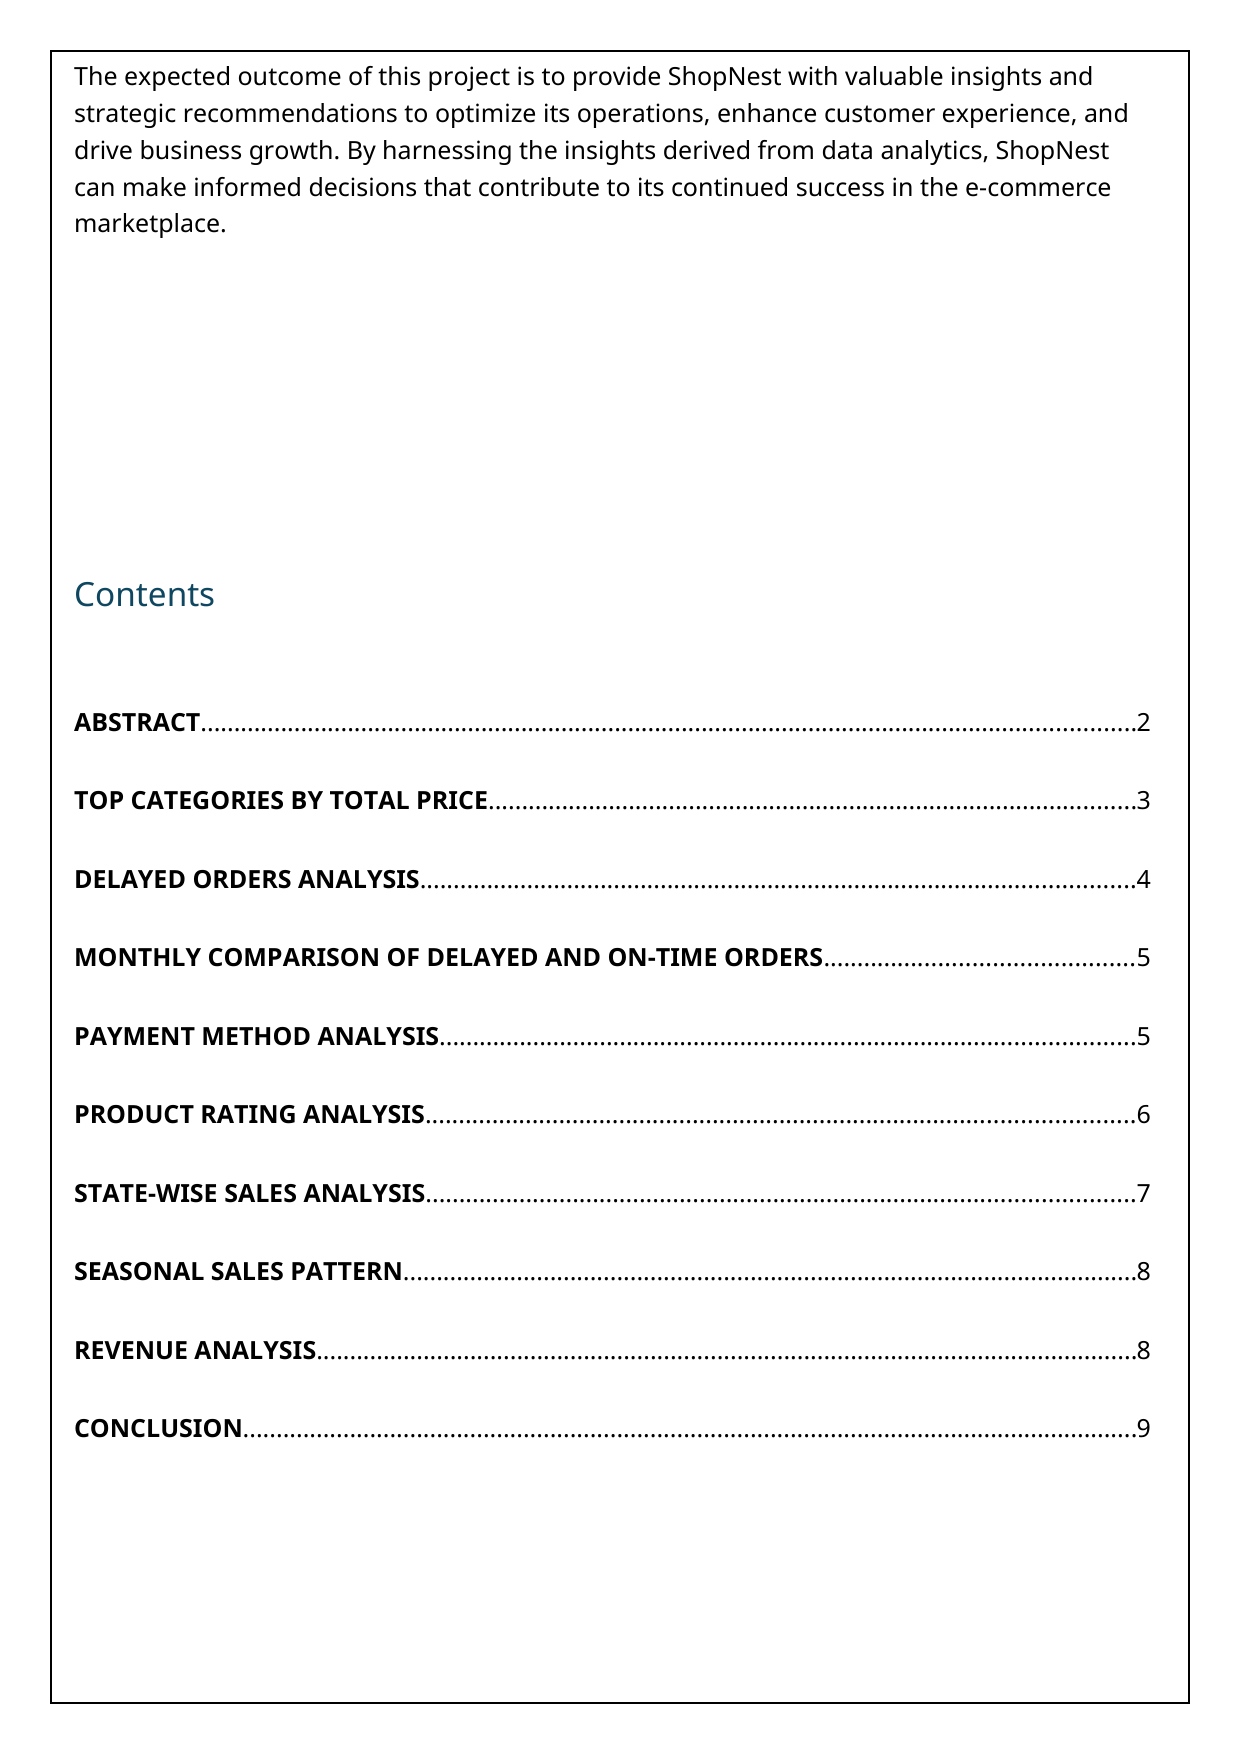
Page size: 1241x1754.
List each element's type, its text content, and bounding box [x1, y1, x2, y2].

text The expected outcome of this project is to provide ShopNest with valuable insights and strategic recommendations to optimize its operations, enhance customer experience, and drive business growth. By harnessing the insights derived from data analytics, ShopNest can make informed decisions that contribute to its continued success in the e-commerce marketplace. [74, 59, 1152, 240]
